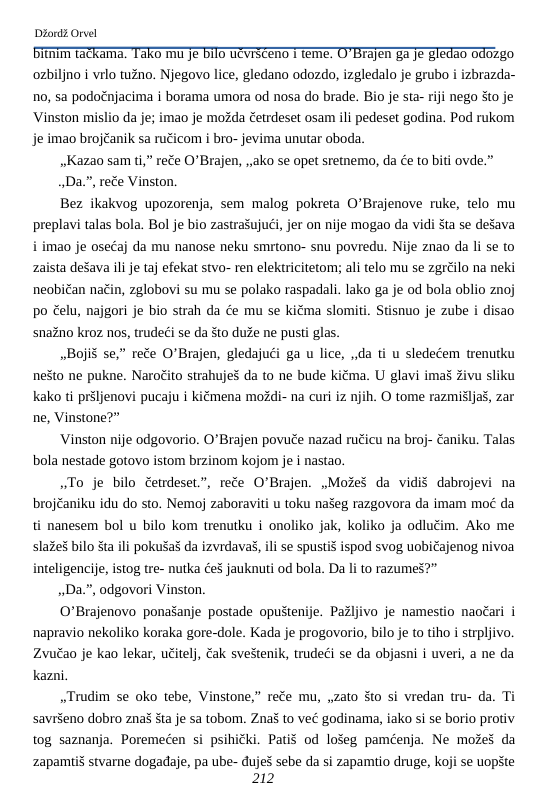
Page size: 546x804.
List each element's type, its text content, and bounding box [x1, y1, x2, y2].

text .,Da.”, reče Vinston. [33, 173, 516, 190]
text O’Brajenovo ponašanje postade opuštenije. Pažljivo je namestio naočari i napravio nekoliko koraka gore-dole. Kada je progovorio, bilo je to tiho i strpljivo. Zvučao je kao lekar, učitelj, čak sveštenik, trudeći se da objasni i uveri, a ne da kazni. [33, 602, 516, 683]
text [33, 44, 516, 147]
text ,,Da.”, odgovori Vinston. [33, 581, 516, 598]
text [33, 688, 516, 769]
text Bez ikakvog upozorenja, sem malog pokreta O’Brajenove ruke, telo mu preplavi talas bola. Bol je bio zastrašujući, jer on nije mogao da vidi šta se dešava i imao je osećaj da mu nanose neku smrtono- snu povredu. Nije znao da li se to zaista dešava ili je taj efekat stvo- ren elektricitetom; ali telo mu se zgrčilo na neki neobičan način, zglobovi su mu se polako raspadali. lako ga je od bola oblio znoj po čelu, najgori je bio strah da će mu se kičma slomiti. Stisnuo je zube i disao snažno kroz nos, trudeći se da što duže ne pusti glas. [33, 194, 516, 340]
text „Kazao sam ti,” reče O’Brajen, ,,ako se opet sretnemo, da će to biti ovde.” [33, 152, 516, 168]
text „Bojiš se,” reče O’Brajen, gledajući ga u lice, ,,da ti u sledećem trenutku nešto ne pukne. Naročito strahuješ da to ne bude kičma. U glavi imaš živu sliku kako ti pršljenovi pucaju i kičmena moždi- na curi iz njih. O tome razmišljaš, zar ne, Vinstone?” [33, 345, 516, 426]
text Vinston nije odgovorio. O’Brajen povuče nazad ručicu na broj- čaniku. Talas bola nestade gotovo istom brzinom kojom je i nastao. [33, 431, 516, 469]
text ,,To je bilo četrdeset.”, reče O’Brajen. „Možeš da vidiš dabrojevi na brojčaniku idu do sto. Nemoj zaboraviti u toku našeg razgovora da imam moć da ti nanesem bol u bilo kom trenutku i onoliko jak, koliko ja odlučim. Ako me slažeš bilo šta ili pokušaš da izvrdavaš, ili se spustiš ispod svog uobičajenog nivoa inteligencije, istog tre- nutka ćeš jauknuti od bola. Da li to razumeš?” [33, 473, 516, 576]
